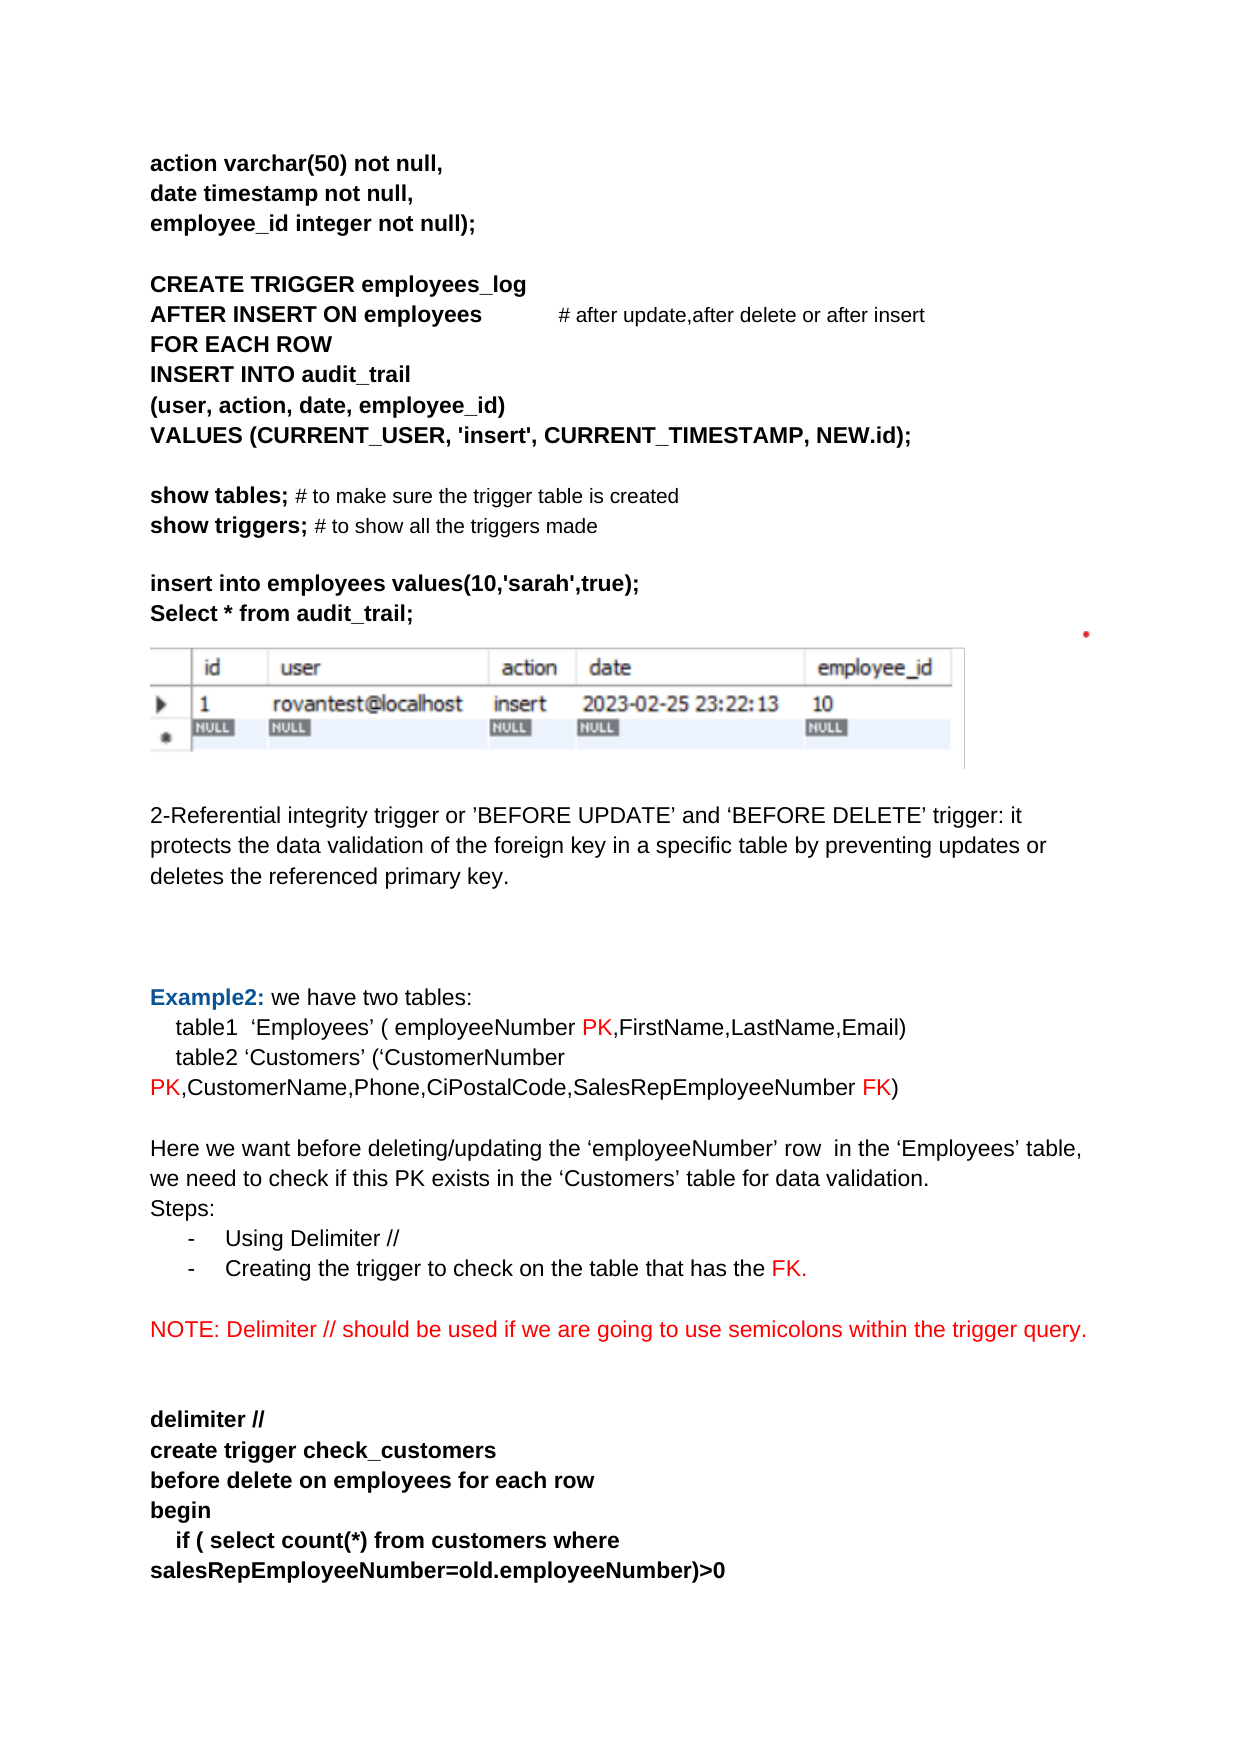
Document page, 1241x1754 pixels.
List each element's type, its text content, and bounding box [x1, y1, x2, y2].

text AFTER INSERT ON employees # after update,after delete or after insert [150, 301, 1090, 327]
text (user, action, date, employee_id) [150, 392, 1090, 418]
text Select * from audit_trail; [150, 600, 1090, 627]
text 2-Referential integrity trigger or ’BEFORE UPDATE’ and ‘BEFORE DELETE’ trigger: it protects the data validation of the foreign key in a specific table by preventing updates or deletes the referenced primary key. [150, 802, 1090, 889]
text insert into employees values(10,'sarah',true); [150, 570, 1090, 597]
text FOR EACH ROW [150, 331, 1090, 358]
text show triggers; # to show all the triggers made [150, 512, 1090, 539]
text INSERT INTO audit_trail [150, 361, 1090, 388]
text show tables; # to make sure the trigger table is created [150, 482, 1090, 509]
text delimiter // [150, 1406, 1090, 1433]
text date timestamp not null, [150, 180, 1090, 207]
text employee_id integer not null); [150, 210, 1090, 237]
text action varchar(50) not null, [150, 150, 1090, 176]
text Example2: we have two tables: [150, 983, 1090, 1010]
text CREATE TRIGGER employees_log [150, 271, 1090, 297]
text table1 ‘Employees’ ( employeeNumber PK,FirstName,LastName,Email) [150, 1014, 1090, 1040]
text Steps: [150, 1195, 1090, 1221]
text NOTE: Delimiter // should be used if we are going to use semicolons within the trigger query. [150, 1316, 1090, 1342]
list Creating the trigger to check on the table that has the FK. [187, 1255, 1090, 1282]
text Here we want before deleting/updating the ‘employeeNumber’ row in the ‘Employees’ table, we need to check if this PK exists in the ‘Customers’ table for data validation. [150, 1134, 1090, 1191]
text table2 ‘Customers’ (‘CustomerNumber PK,CustomerName,Phone,CiPostalCode,SalesRepEmployeeNumber FK) [150, 1044, 1090, 1100]
text if ( select count(*) from customers where salesRepEmployeeNumber=old.employeeNumber)>0 [150, 1527, 1090, 1584]
text create trigger check_customers [150, 1437, 1090, 1463]
list Using Delimiter // [187, 1225, 1090, 1251]
picture [150, 630, 1091, 769]
text VALUES (CURRENT_USER, 'insert', CURRENT_TIMESTAMP, NEW.id); [150, 422, 1090, 448]
text before delete on employees for each row [150, 1467, 1090, 1493]
text begin [150, 1497, 1090, 1523]
